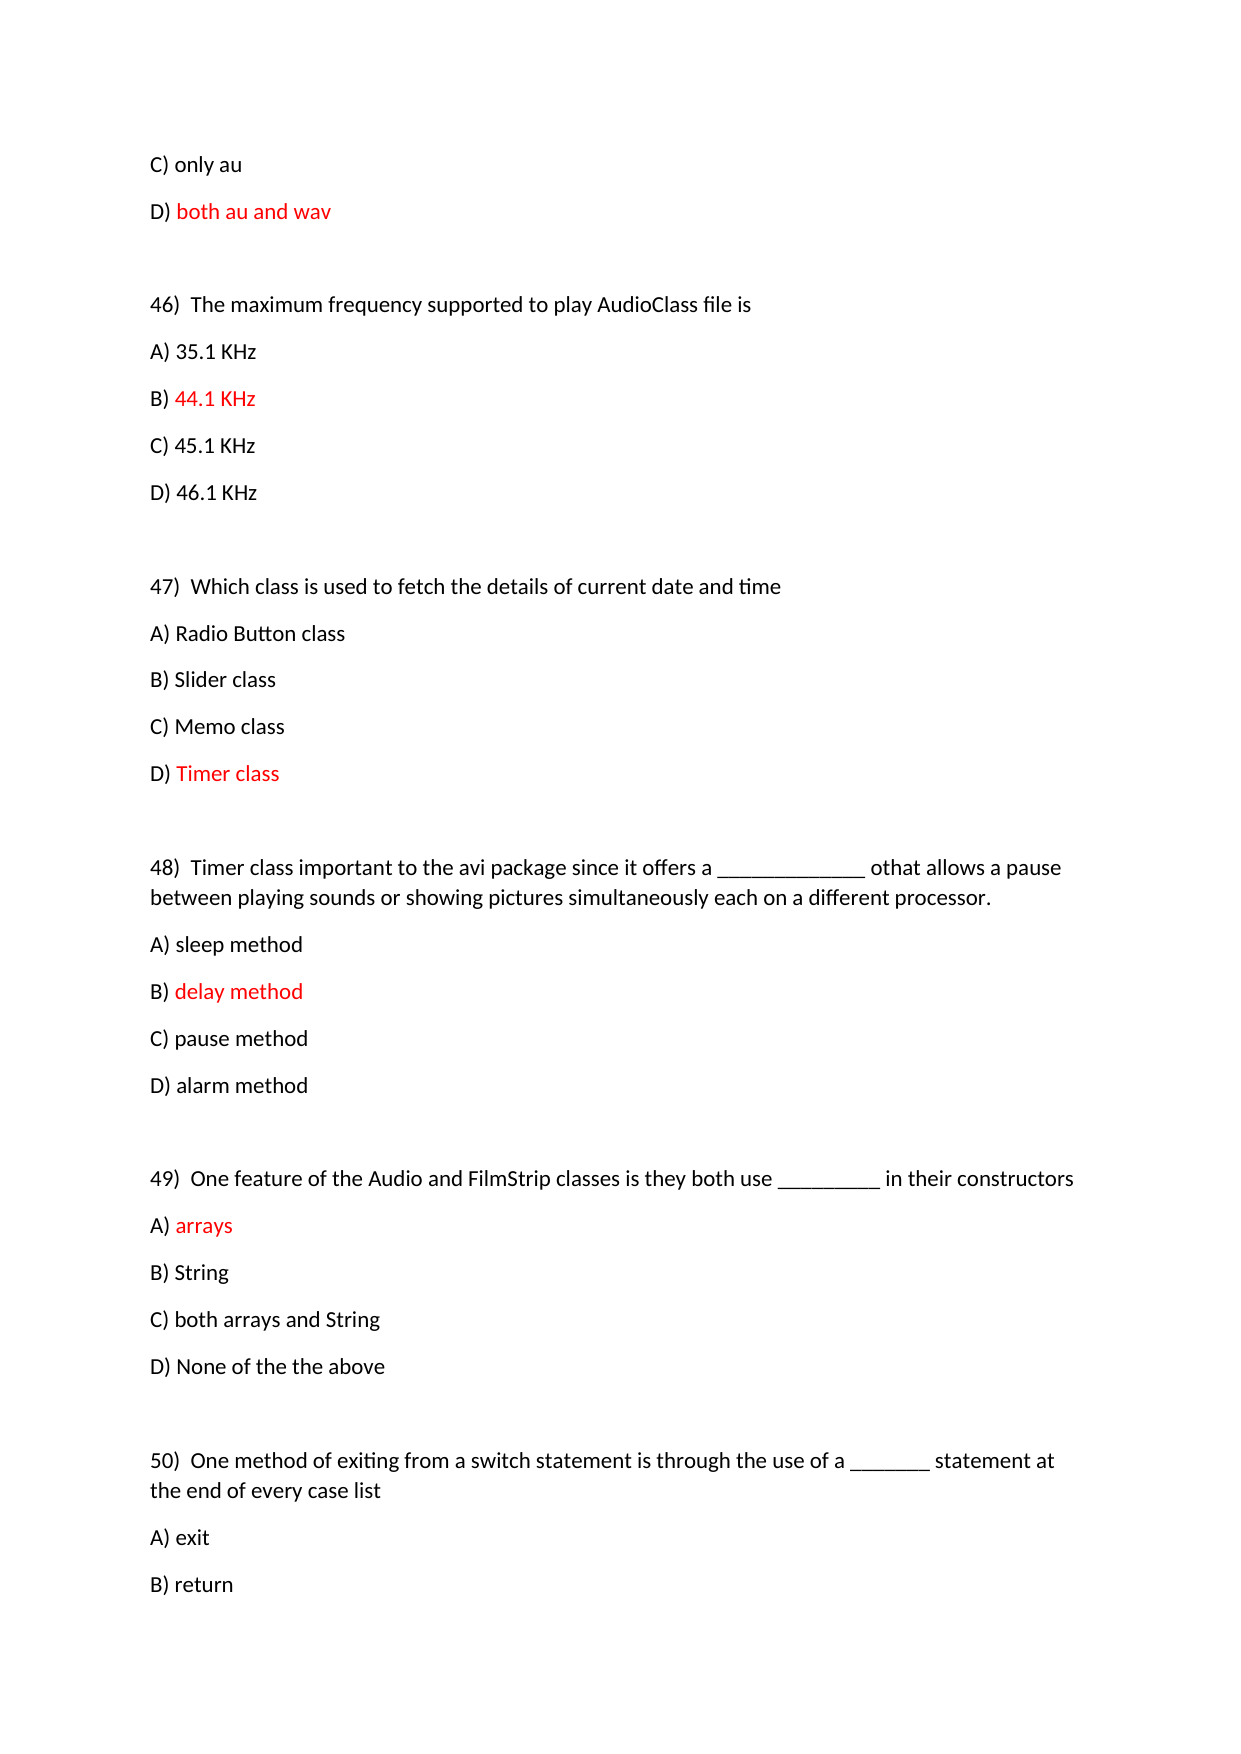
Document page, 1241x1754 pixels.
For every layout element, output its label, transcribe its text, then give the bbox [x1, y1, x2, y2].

text D) both au and wav [150, 197, 1090, 225]
text D) alarm method [150, 1071, 1090, 1099]
text A) sleep method [150, 930, 1090, 958]
text B) String [150, 1258, 1090, 1286]
text C) pause method [150, 1024, 1090, 1052]
text C) 45.1 KHz [150, 431, 1090, 459]
text C) only au [150, 150, 1090, 178]
text D) Timer class [150, 759, 1090, 787]
text A) arrays [150, 1211, 1090, 1239]
text A) exit [150, 1523, 1090, 1551]
text B) delay method [150, 977, 1090, 1005]
text D) None of the the above [150, 1352, 1090, 1380]
text C) both arrays and String [150, 1305, 1090, 1333]
text A) Radio Button class [150, 619, 1090, 647]
text B) Slider class [150, 666, 1090, 694]
text B) 44.1 KHz [150, 384, 1090, 412]
text D) 46.1 KHz [150, 478, 1090, 506]
text 49) One feature of the Audio and FilmStrip classes is they both use _________ in their constructors [150, 1164, 1090, 1193]
text 48) Timer class important to the avi package since it offers a _____________ othat allows a pause between playing sounds or showing pictures simultaneously each on a different processor. [150, 853, 1090, 911]
text 50) One method of exiting from a switch statement is through the use of a _______ statement at the end of every case list [150, 1446, 1090, 1504]
text 46) The maximum frequency supported to play AudioClass file is [150, 291, 1090, 319]
text C) Memo class [150, 712, 1090, 741]
text B) return [150, 1570, 1090, 1598]
text A) 35.1 KHz [150, 337, 1090, 366]
text 47) Which class is used to fetch the details of current date and time [150, 572, 1090, 600]
